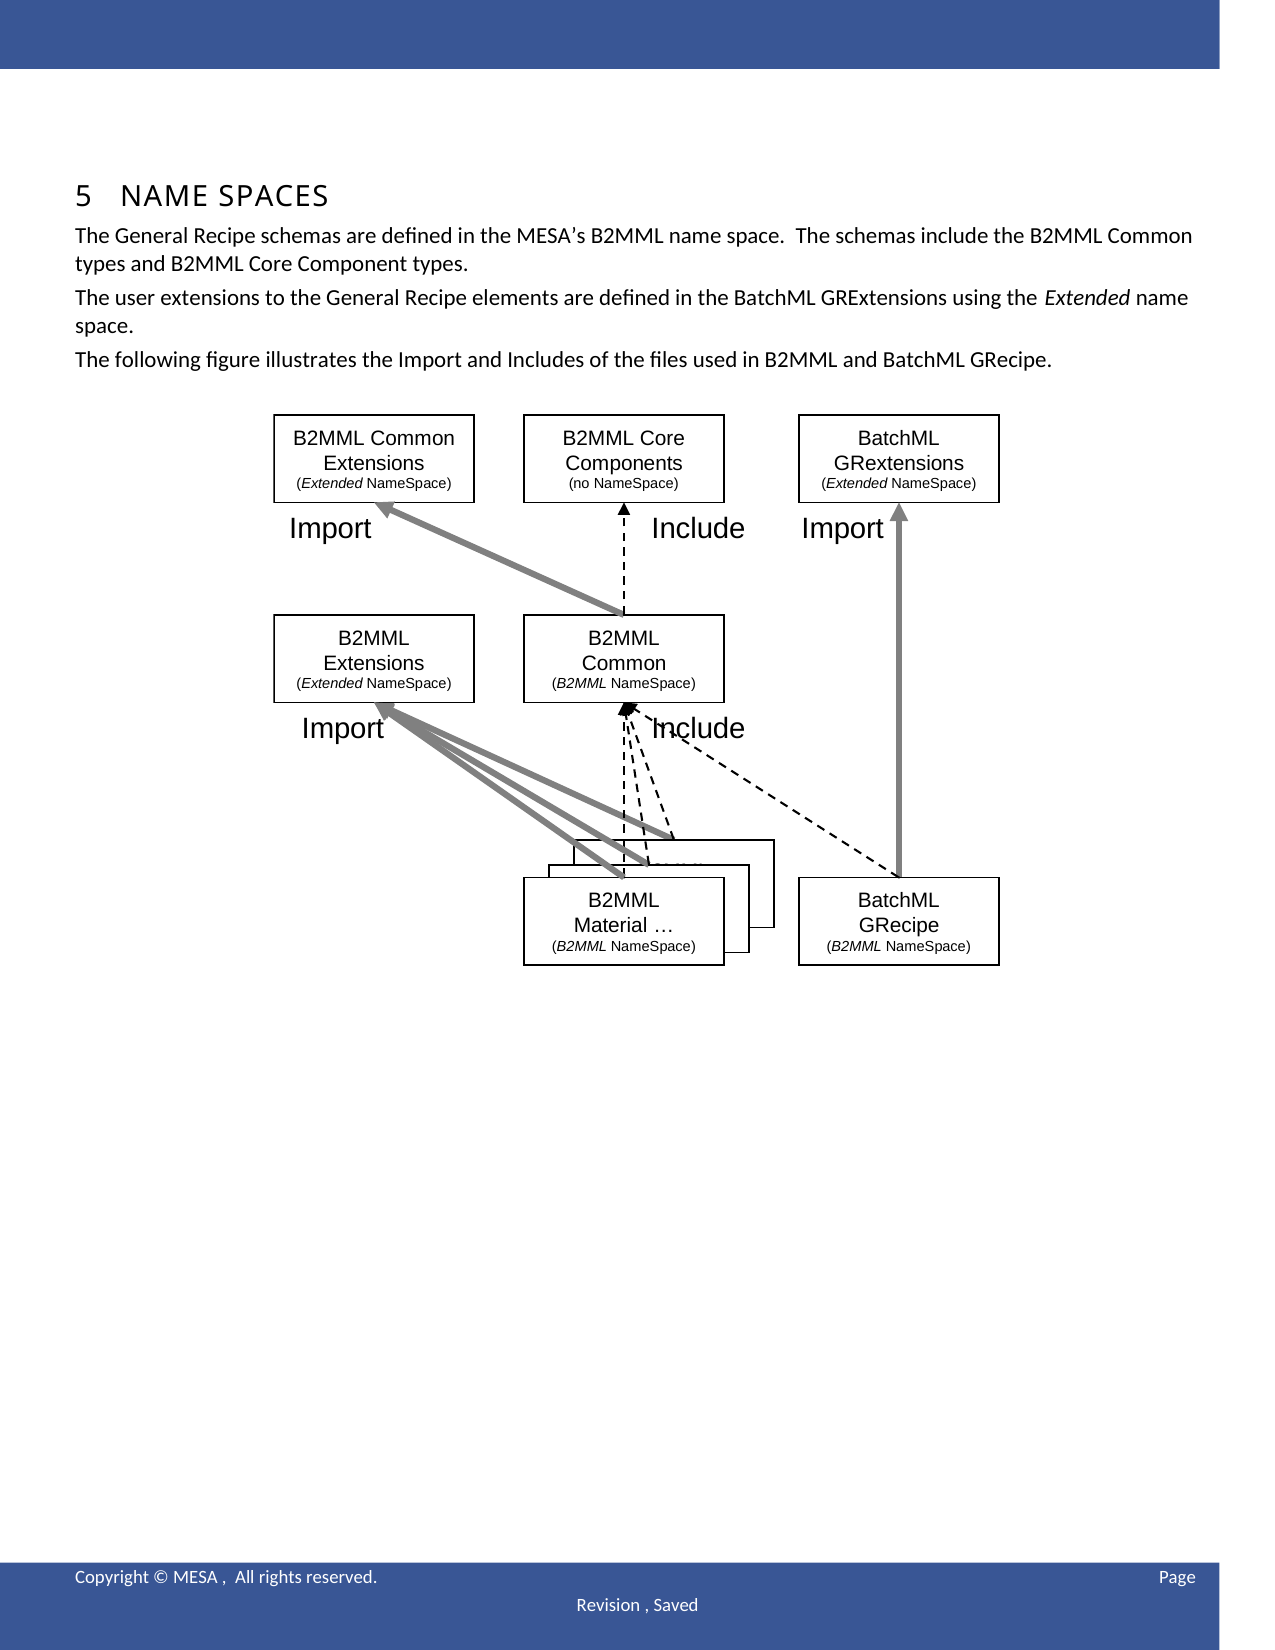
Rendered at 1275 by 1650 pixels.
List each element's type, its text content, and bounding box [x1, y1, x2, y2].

text The user extensions to the General Recipe elements are defined in the BatchML GRExtensions using the Extended name space. [75, 283, 1200, 339]
text The following figure illustrates the Import and Includes of the files used in B2MML and BatchML GRecipe. [75, 346, 1200, 373]
text The General Recipe schemas are defined in the MESA’s B2MML name space. The schemas include the B2MML Common types and B2MML Core Component types. [75, 221, 1200, 277]
subtitle Name Spaces [75, 175, 1200, 215]
